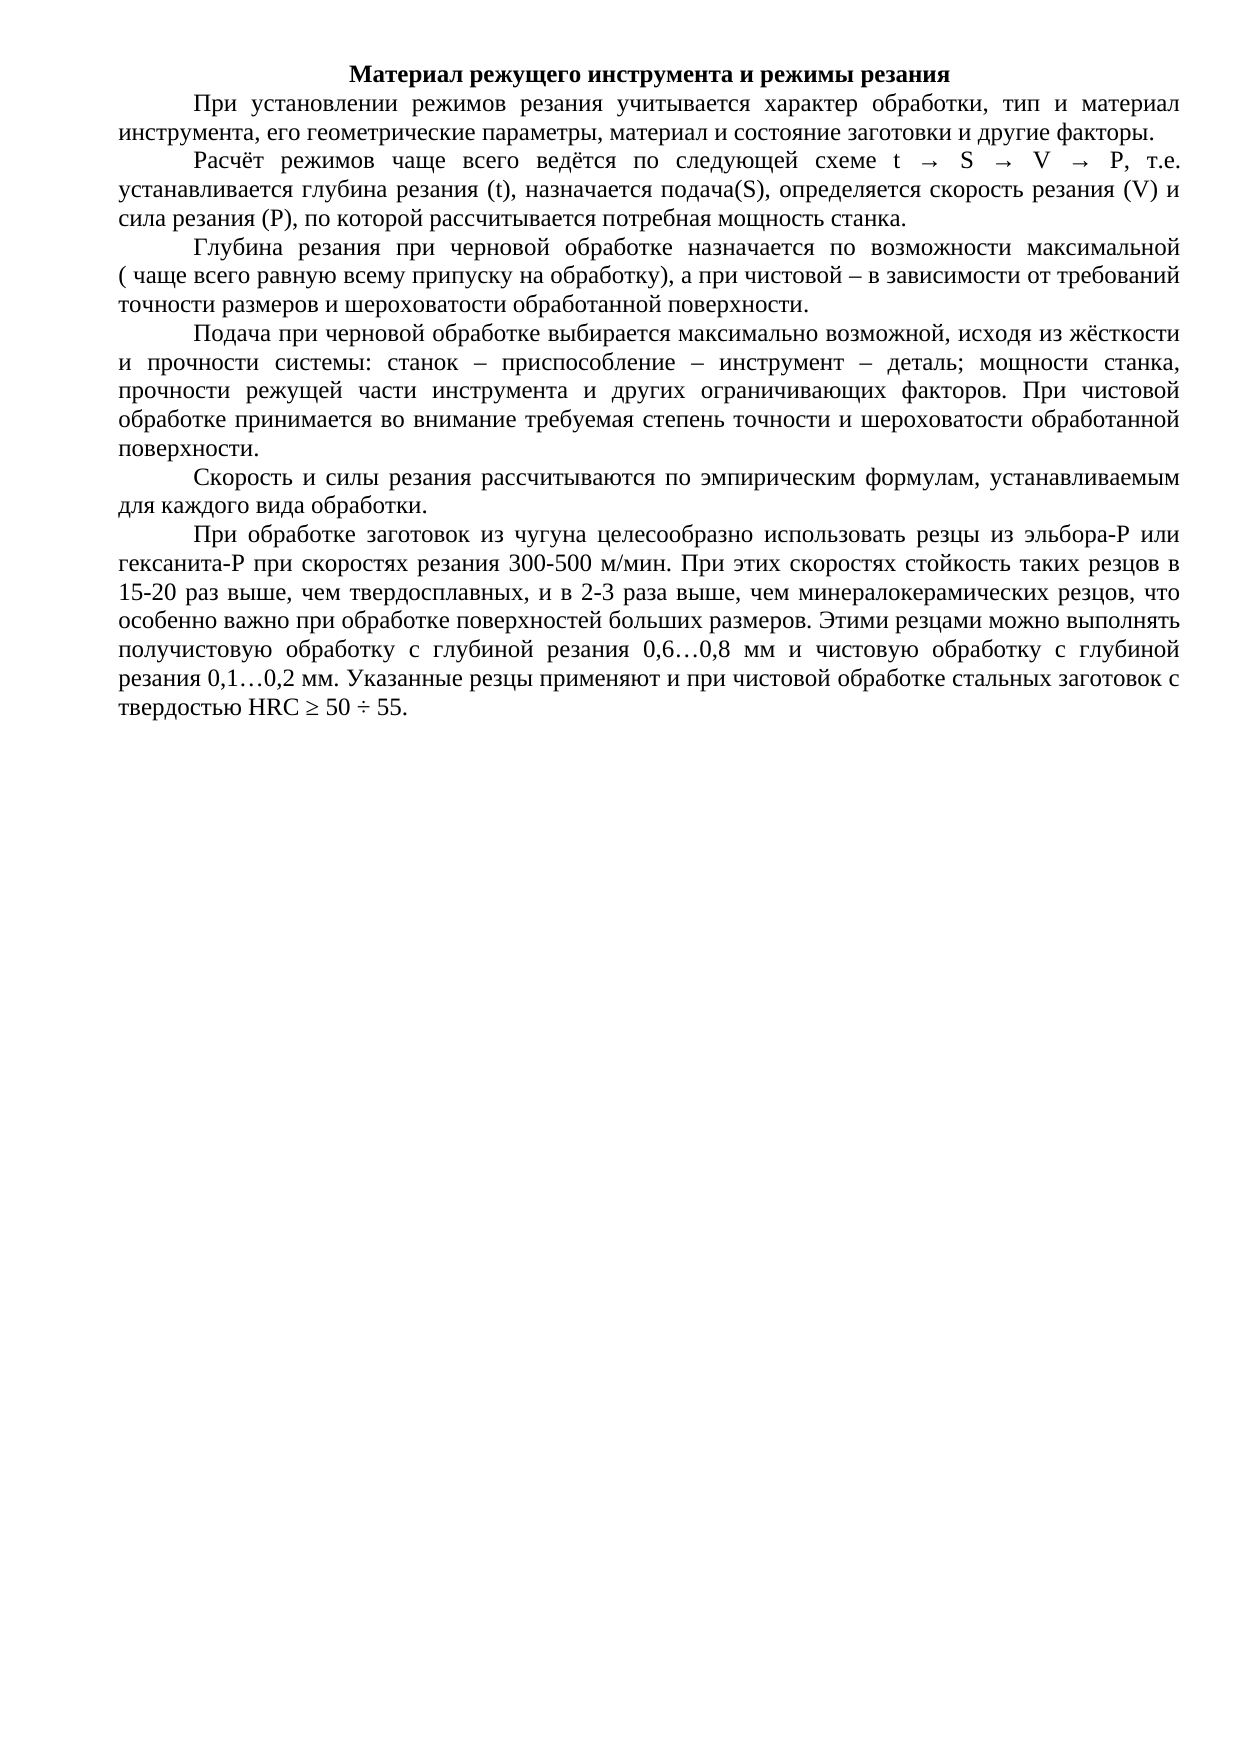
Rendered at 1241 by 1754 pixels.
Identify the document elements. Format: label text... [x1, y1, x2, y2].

text При обработке заготовок из чугуна целесообразно использовать резцы из эльбора-Р или гексанита-Р при скоростях резания 300-500 м/мин. При этих скоростях стойкость таких резцов в 15-20 раз выше, чем твердосплавных, и в 2-3 раза выше, чем минералокерамических резцов, что особенно важно при обработке поверхностей больших размеров. Этими резцами можно выполнять получистовую обработку с глубиной резания 0,6…0,8 мм и чистовую обработку с глубиной резания 0,1…0,2 мм. Указанные резцы применяют и при чистовой обработке стальных заготовок с твердостью HRC ≥ 50 ÷ 55. [118, 519, 1181, 720]
text Расчёт режимов чаще всего ведётся по следующей схеме t → S → V → P, т.е. устанавливается глубина резания (t), назначается подача(S), определяется скорость резания (V) и сила резания (Р), по которой рассчитывается потребная мощность станка. [118, 145, 1181, 232]
text Скорость и силы резания рассчитываются по эмпирическим формулам, устанавливаемым для каждого вида обработки. [118, 462, 1181, 519]
text При установлении режимов резания учитывается характер обработки, тип и материал инструмента, его геометрические параметры, материал и состояние заготовки и другие факторы. [118, 88, 1181, 145]
text Подача при черновой обработке выбирается максимально возможной, исходя из жёсткости и прочности системы: станок – приспособление – инструмент – деталь; мощности станка, прочности режущей части инструмента и других ограничивающих факторов. При чистовой обработке принимается во внимание требуемая степень точности и шероховатости обработанной поверхности. [118, 318, 1181, 462]
text Глубина резания при черновой обработке назначается по возможности максимальной ( чаще всего равную всему припуску на обработку), а при чистовой – в зависимости от требований точности размеров и шероховатости обработанной поверхности. [118, 232, 1181, 318]
text Материал режущего инструмента и режимы резания [118, 59, 1181, 88]
